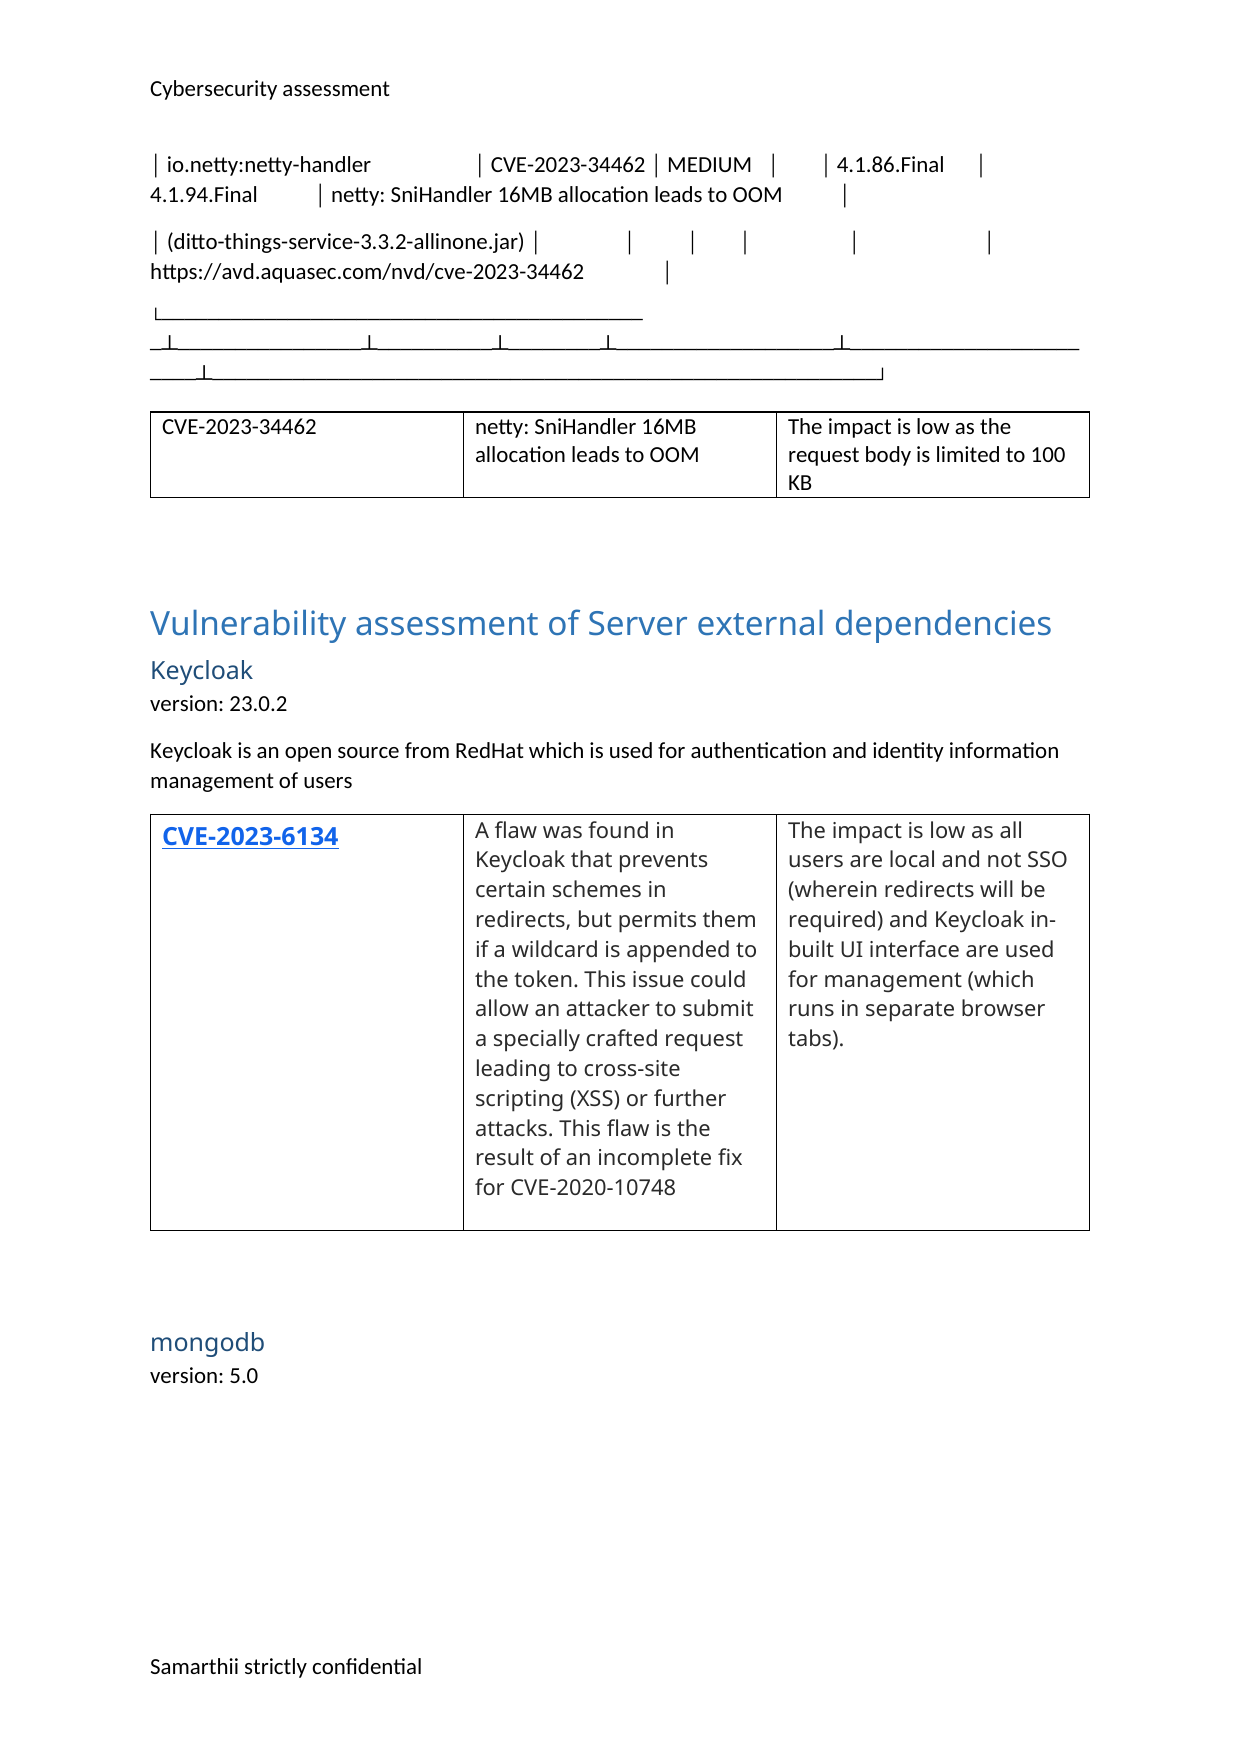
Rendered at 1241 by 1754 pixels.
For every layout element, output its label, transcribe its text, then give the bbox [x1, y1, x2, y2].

text └───────────────────────────────────────────┴────────────────┴──────────┴────────┴───────────────────┴────────────────────────┴──────────────────────────────────────────────────────────┘ [150, 304, 1090, 393]
subtitle Vulnerability assessment of Server external dependencies [150, 600, 1090, 645]
table_header CVE-2023-6134 [151, 815, 463, 1230]
subtitle Keycloak [150, 653, 1090, 687]
text version: 23.0.2 [150, 689, 1090, 718]
table_header netty: SniHandler 16MB allocation leads to OOM [464, 413, 776, 497]
table_header CVE-2023-34462 [151, 413, 463, 497]
table_header The impact is low as the request body is limited to 100 KB [777, 413, 1089, 497]
subtitle mongodb [150, 1325, 1090, 1359]
text │ (ditto-things-service-3.3.2-allinone.jar) │ │ │ │ │ │ https://avd.aquasec.com/nvd/cve-2023-34462 │ [150, 227, 1090, 285]
table_header The impact is low as all users are local and not SSO (wherein redirects will be required) and Keycloak in-built UI interface are used for management (which runs in separate browser tabs). [777, 815, 1089, 1230]
table_header A flaw was found in Keycloak that prevents certain schemes in redirects, but permits them if a wildcard is appended to the token. This issue could allow an attacker to submit a specially crafted request leading to cross-site scripting (XSS) or further attacks. This flaw is the result of an incomplete fix for CVE-2020-10748 [464, 815, 776, 1230]
text │ io.netty:netty-handler │ CVE-2023-34462 │ MEDIUM │ │ 4.1.86.Final │ 4.1.94.Final │ netty: SniHandler 16MB allocation leads to OOM │ [150, 150, 1090, 208]
text Keycloak is an open source from RedHat which is used for authentication and identity information management of users [150, 736, 1090, 795]
text version: 5.0 [150, 1361, 1090, 1389]
